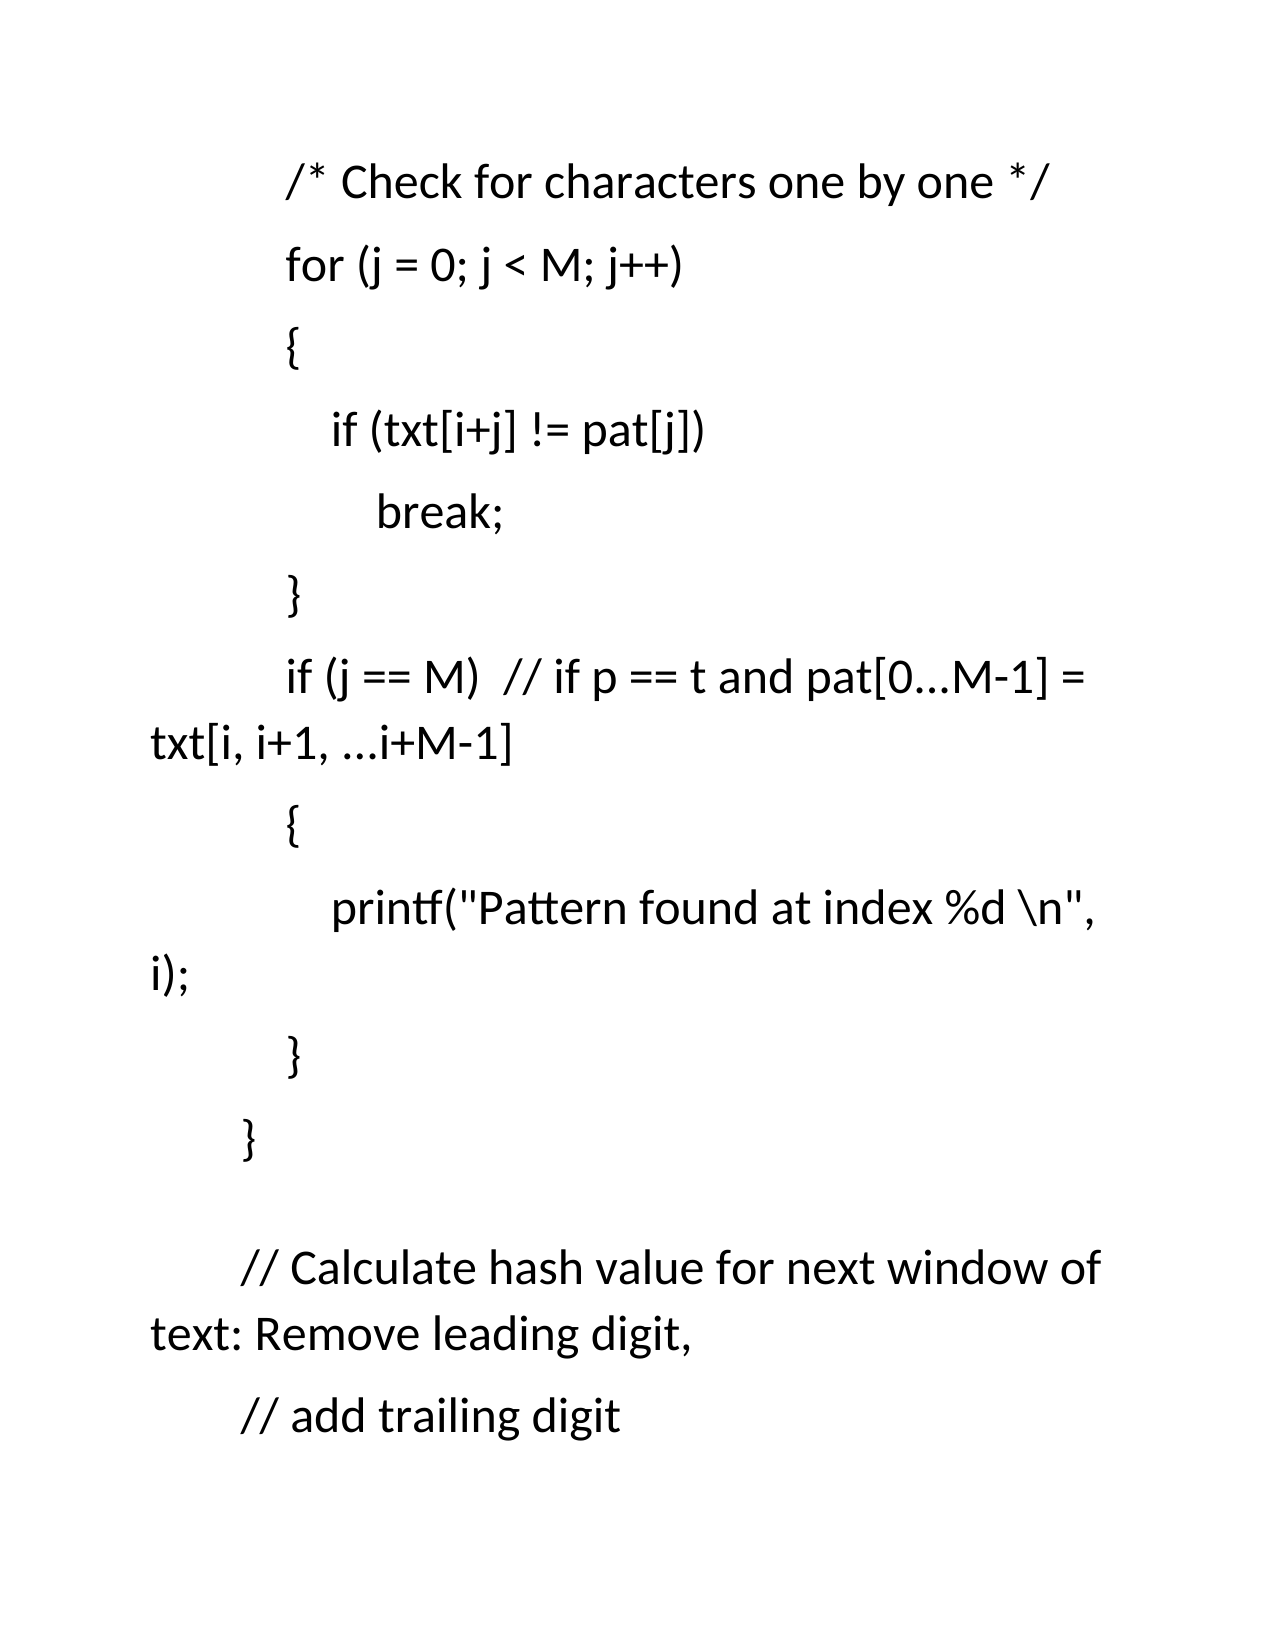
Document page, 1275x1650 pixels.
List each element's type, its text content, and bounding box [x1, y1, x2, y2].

text printf("Pattern found at index %d \n", i); [150, 876, 1125, 1003]
text break; [150, 480, 1125, 541]
text /* Check for characters one by one */ [150, 150, 1125, 211]
text if (txt[i+j] != pat[j]) [150, 397, 1125, 458]
text } [150, 1024, 1125, 1085]
text } [150, 562, 1125, 623]
text // Calculate hash value for next window of text: Remove leading digit, [150, 1236, 1125, 1363]
text // add trailing digit [150, 1384, 1125, 1445]
text { [150, 315, 1125, 376]
text if (j == M) // if p == t and pat[0...M-1] = txt[i, i+1, ...i+M-1] [150, 645, 1125, 772]
text } [150, 1107, 1125, 1168]
text { [150, 793, 1125, 854]
text for (j = 0; j < M; j++) [150, 232, 1125, 293]
